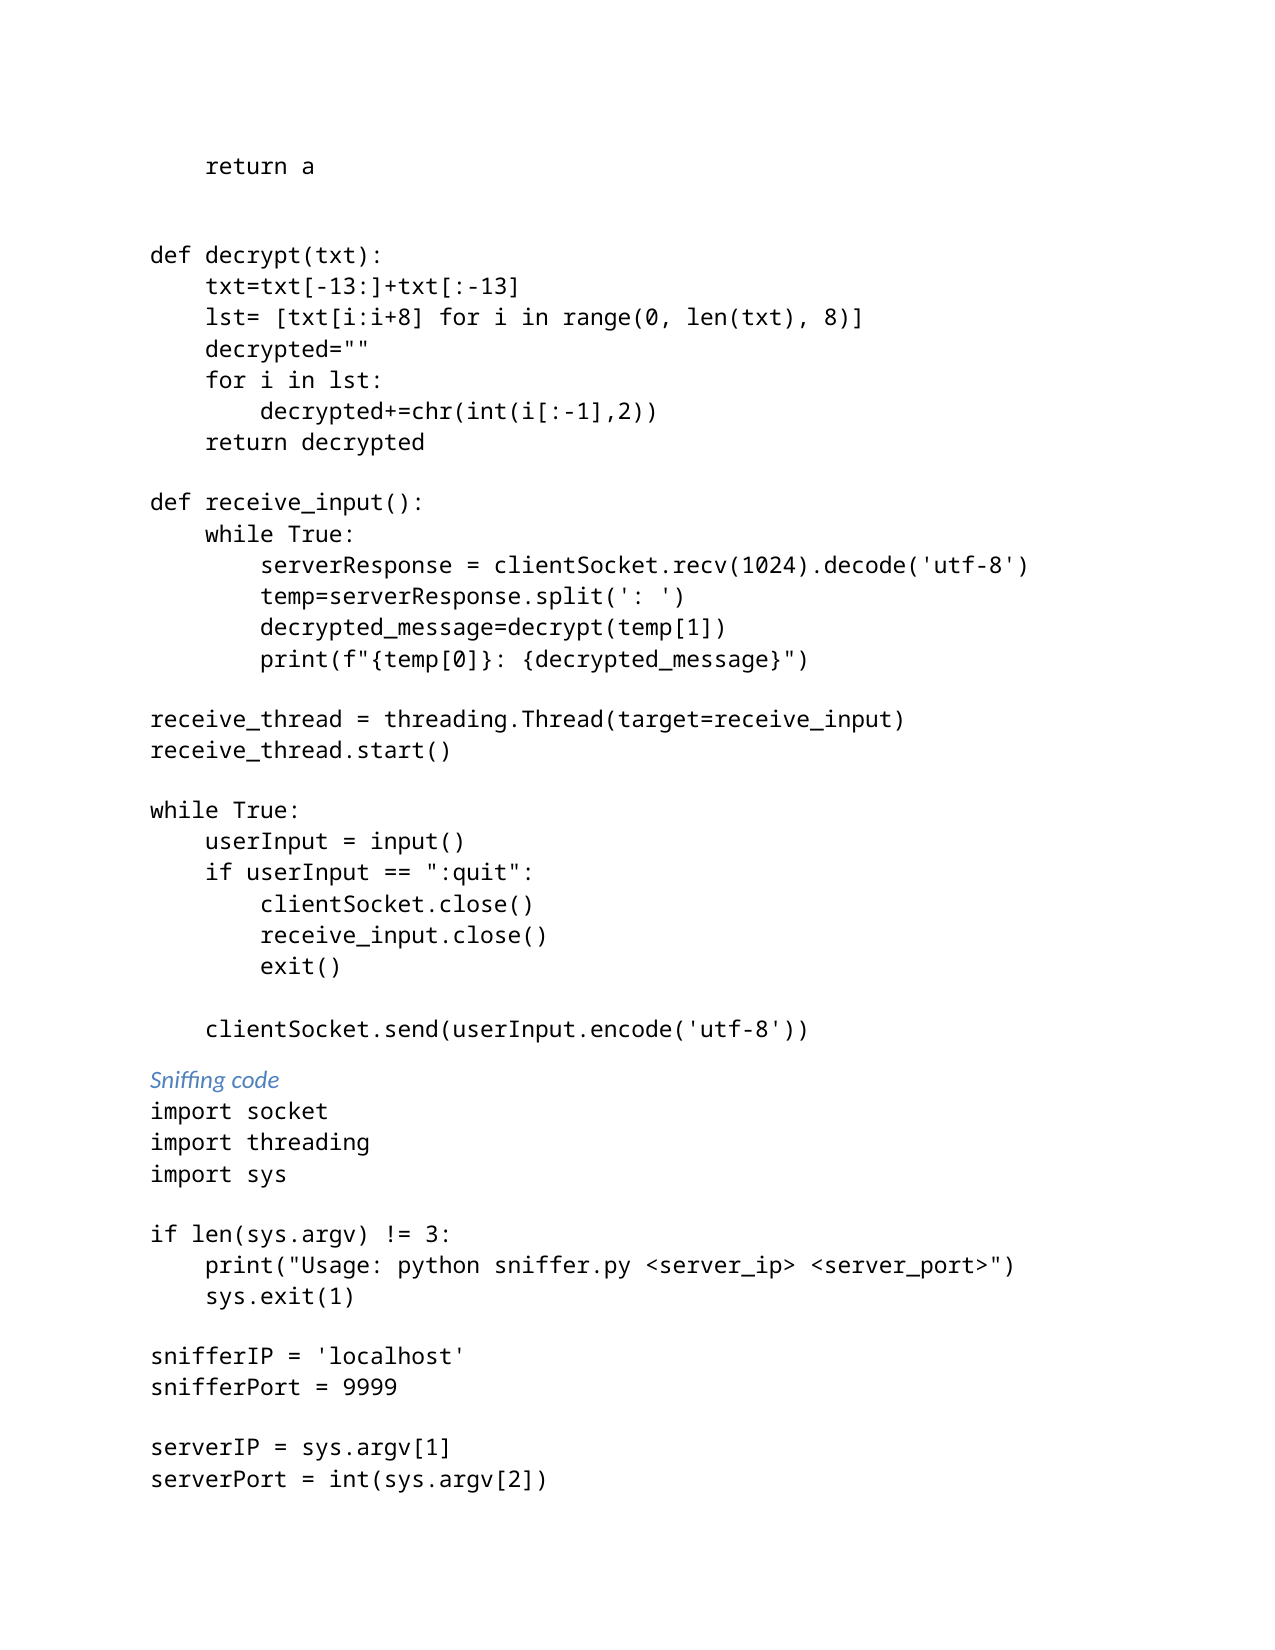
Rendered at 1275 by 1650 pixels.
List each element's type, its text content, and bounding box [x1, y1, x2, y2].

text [150, 1095, 1125, 1494]
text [150, 150, 1125, 1044]
subtitle Sniffing code [150, 1064, 1125, 1095]
